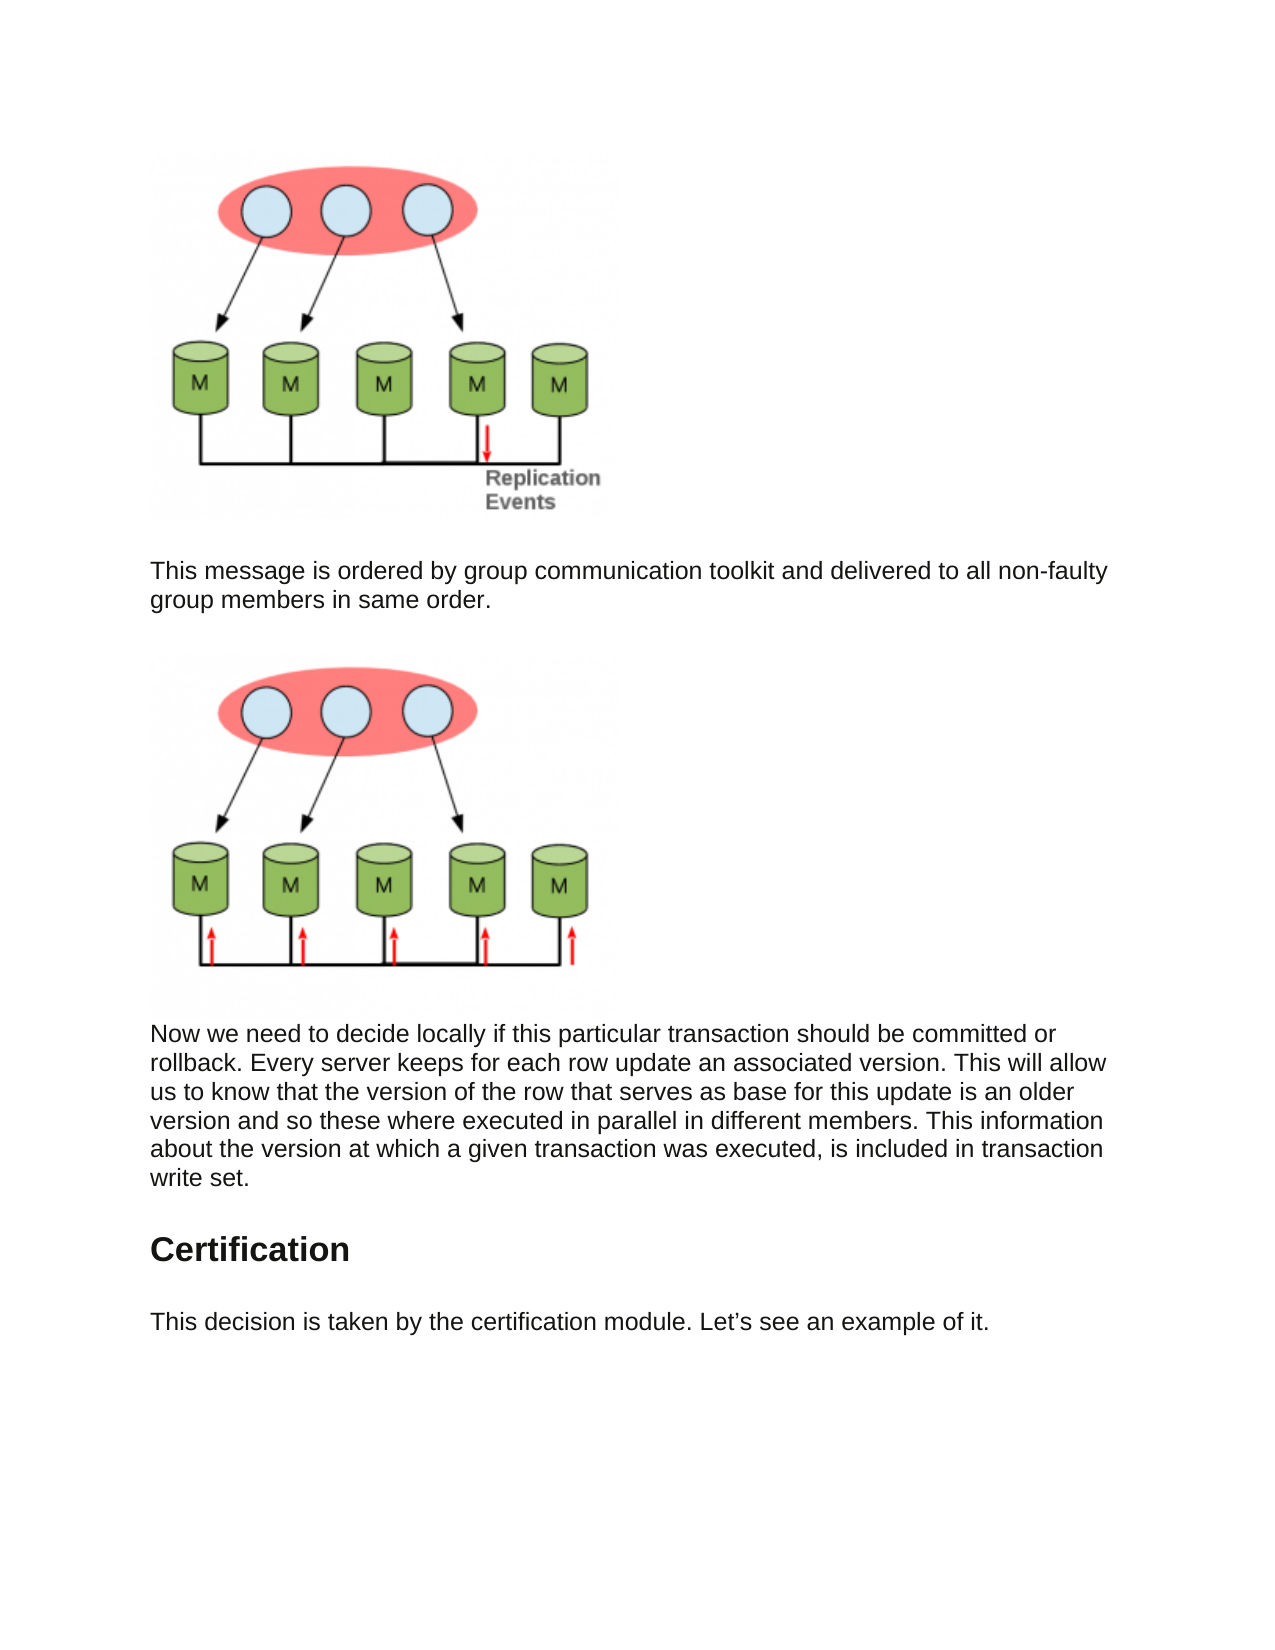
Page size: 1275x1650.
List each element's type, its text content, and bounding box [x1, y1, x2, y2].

subtitle Certification [150, 1229, 1125, 1269]
picture [150, 651, 620, 1020]
text This decision is taken by the certification module. Let’s see an example of it. [150, 1306, 1125, 1335]
picture [150, 150, 620, 519]
text This message is ordered by group communication toolkit and delivered to all non-faulty group members in same order. [150, 556, 1125, 613]
